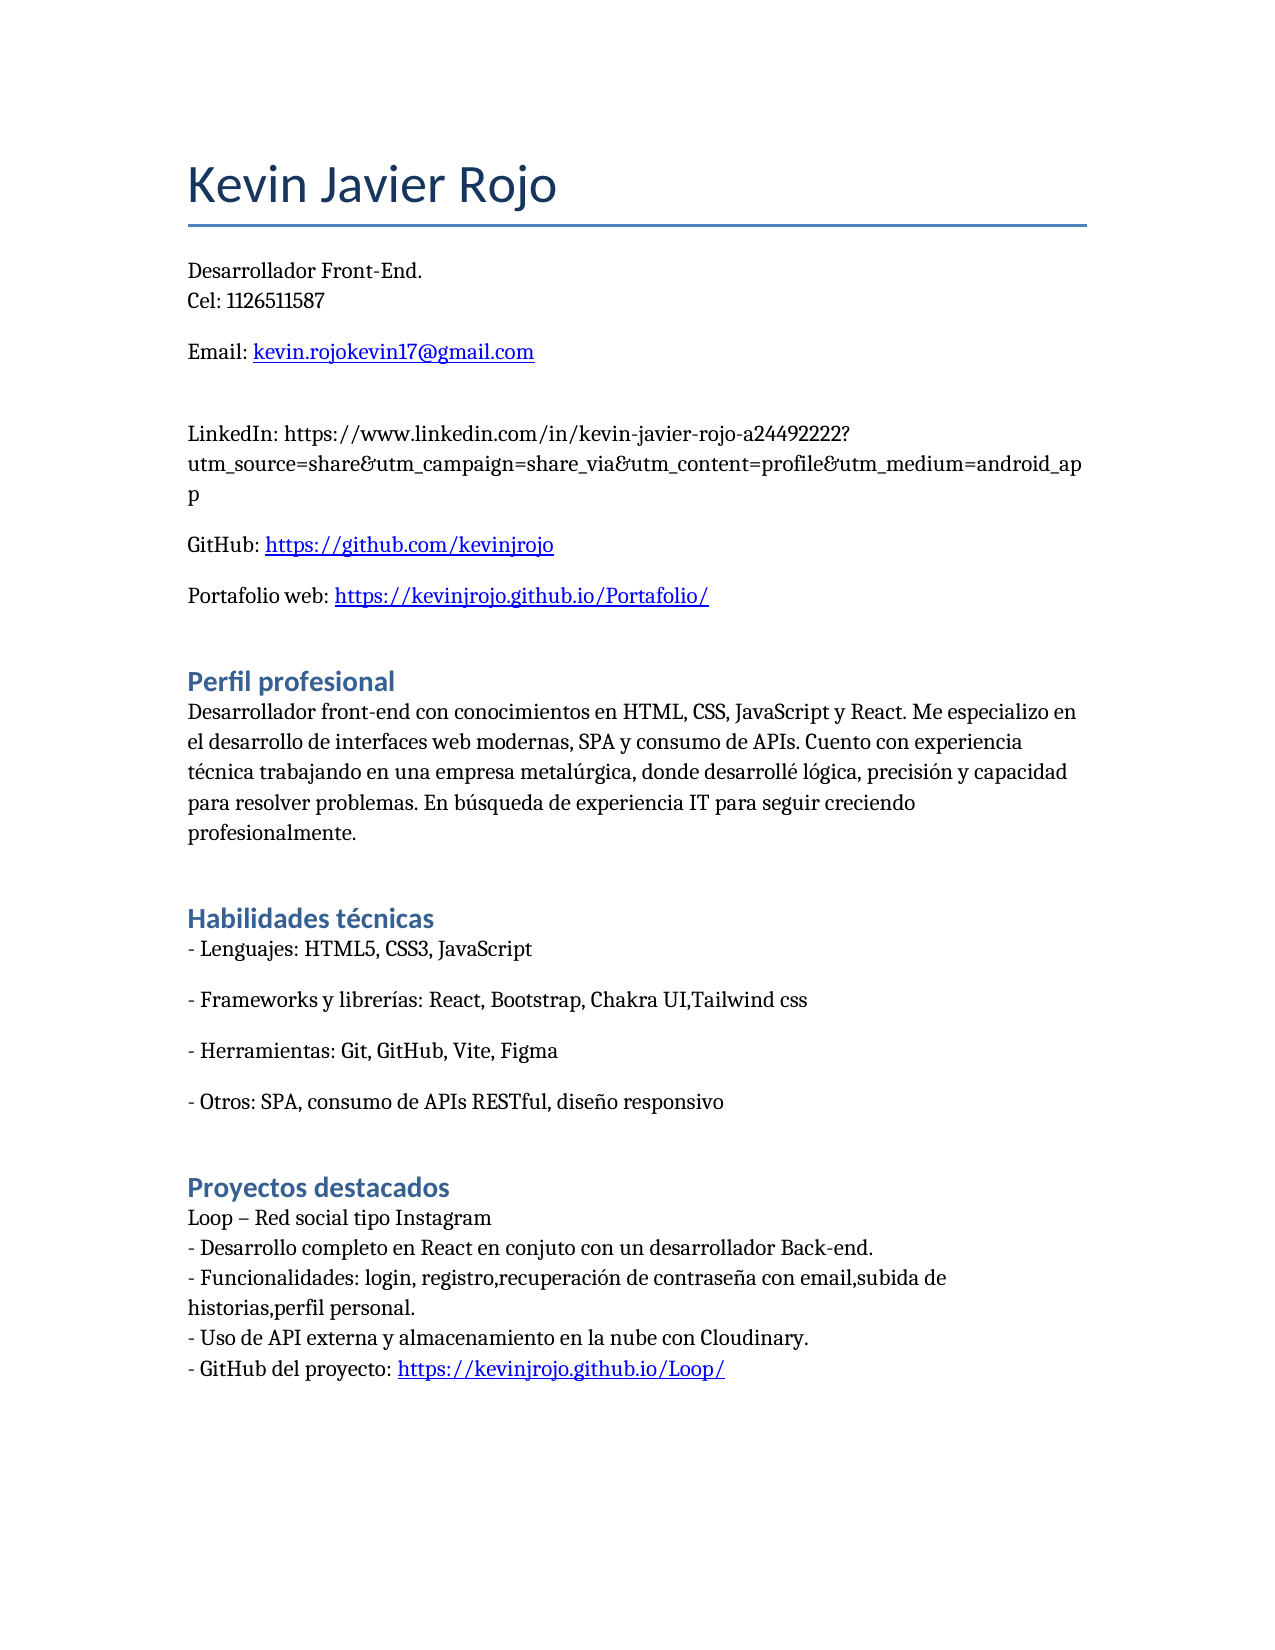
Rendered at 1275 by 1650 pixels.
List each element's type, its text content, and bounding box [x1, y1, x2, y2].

text - Herramientas: Git, GitHub, Vite, Figma [187, 1037, 1087, 1064]
text Desarrollador Front-End. Cel: 1126511587 [187, 258, 1087, 314]
text Loop – Red social tipo Instagram - Desarrollo completo en React en conjuto con un desarrollador Back-end. - Funcionalidades: login, registro,recuperación de contraseña con email,subida de historias,perfil personal. - Uso de API externa y almacenamiento en la nube con Cloudinary. - GitHub del proyecto: https://kevinjrojo.github.io/Loop/ [187, 1204, 1087, 1382]
text - Otros: SPA, consumo de APIs RESTful, diseño responsivo [187, 1088, 1087, 1115]
subtitle Perfil profesional [187, 663, 1087, 699]
text - Frameworks y librerías: React, Bootstrap, Chakra UI,Tailwind css [187, 986, 1087, 1013]
text Desarrollador front-end con conocimientos en HTML, CSS, JavaScript y React. Me especializo en el desarrollo de interfaces web modernas, SPA y consumo de APIs. Cuento con experiencia técnica trabajando en una empresa metalúrgica, donde desarrollé lógica, precisión y capacidad para resolver problemas. En búsqueda de experiencia IT para seguir creciendo profesionalmente. [187, 699, 1087, 846]
text LinkedIn: https://www.linkedin.com/in/kevin-javier-rojo-a24492222?utm_source=share&utm_campaign=share_via&utm_content=profile&utm_medium=android_app [187, 390, 1087, 507]
subtitle Proyectos destacados [187, 1169, 1087, 1204]
text - Lenguajes: HTML5, CSS3, JavaScript [187, 935, 1087, 962]
text Portafolio web: https://kevinjrojo.github.io/Portafolio/ [187, 583, 1087, 609]
subtitle Habilidades técnicas [187, 900, 1087, 935]
title Kevin Javier Rojo [187, 150, 1087, 227]
text GitHub: https://github.com/kevinjrojo [187, 532, 1087, 558]
text Email: kevin.rojokevin17@gmail.com [187, 339, 1087, 365]
